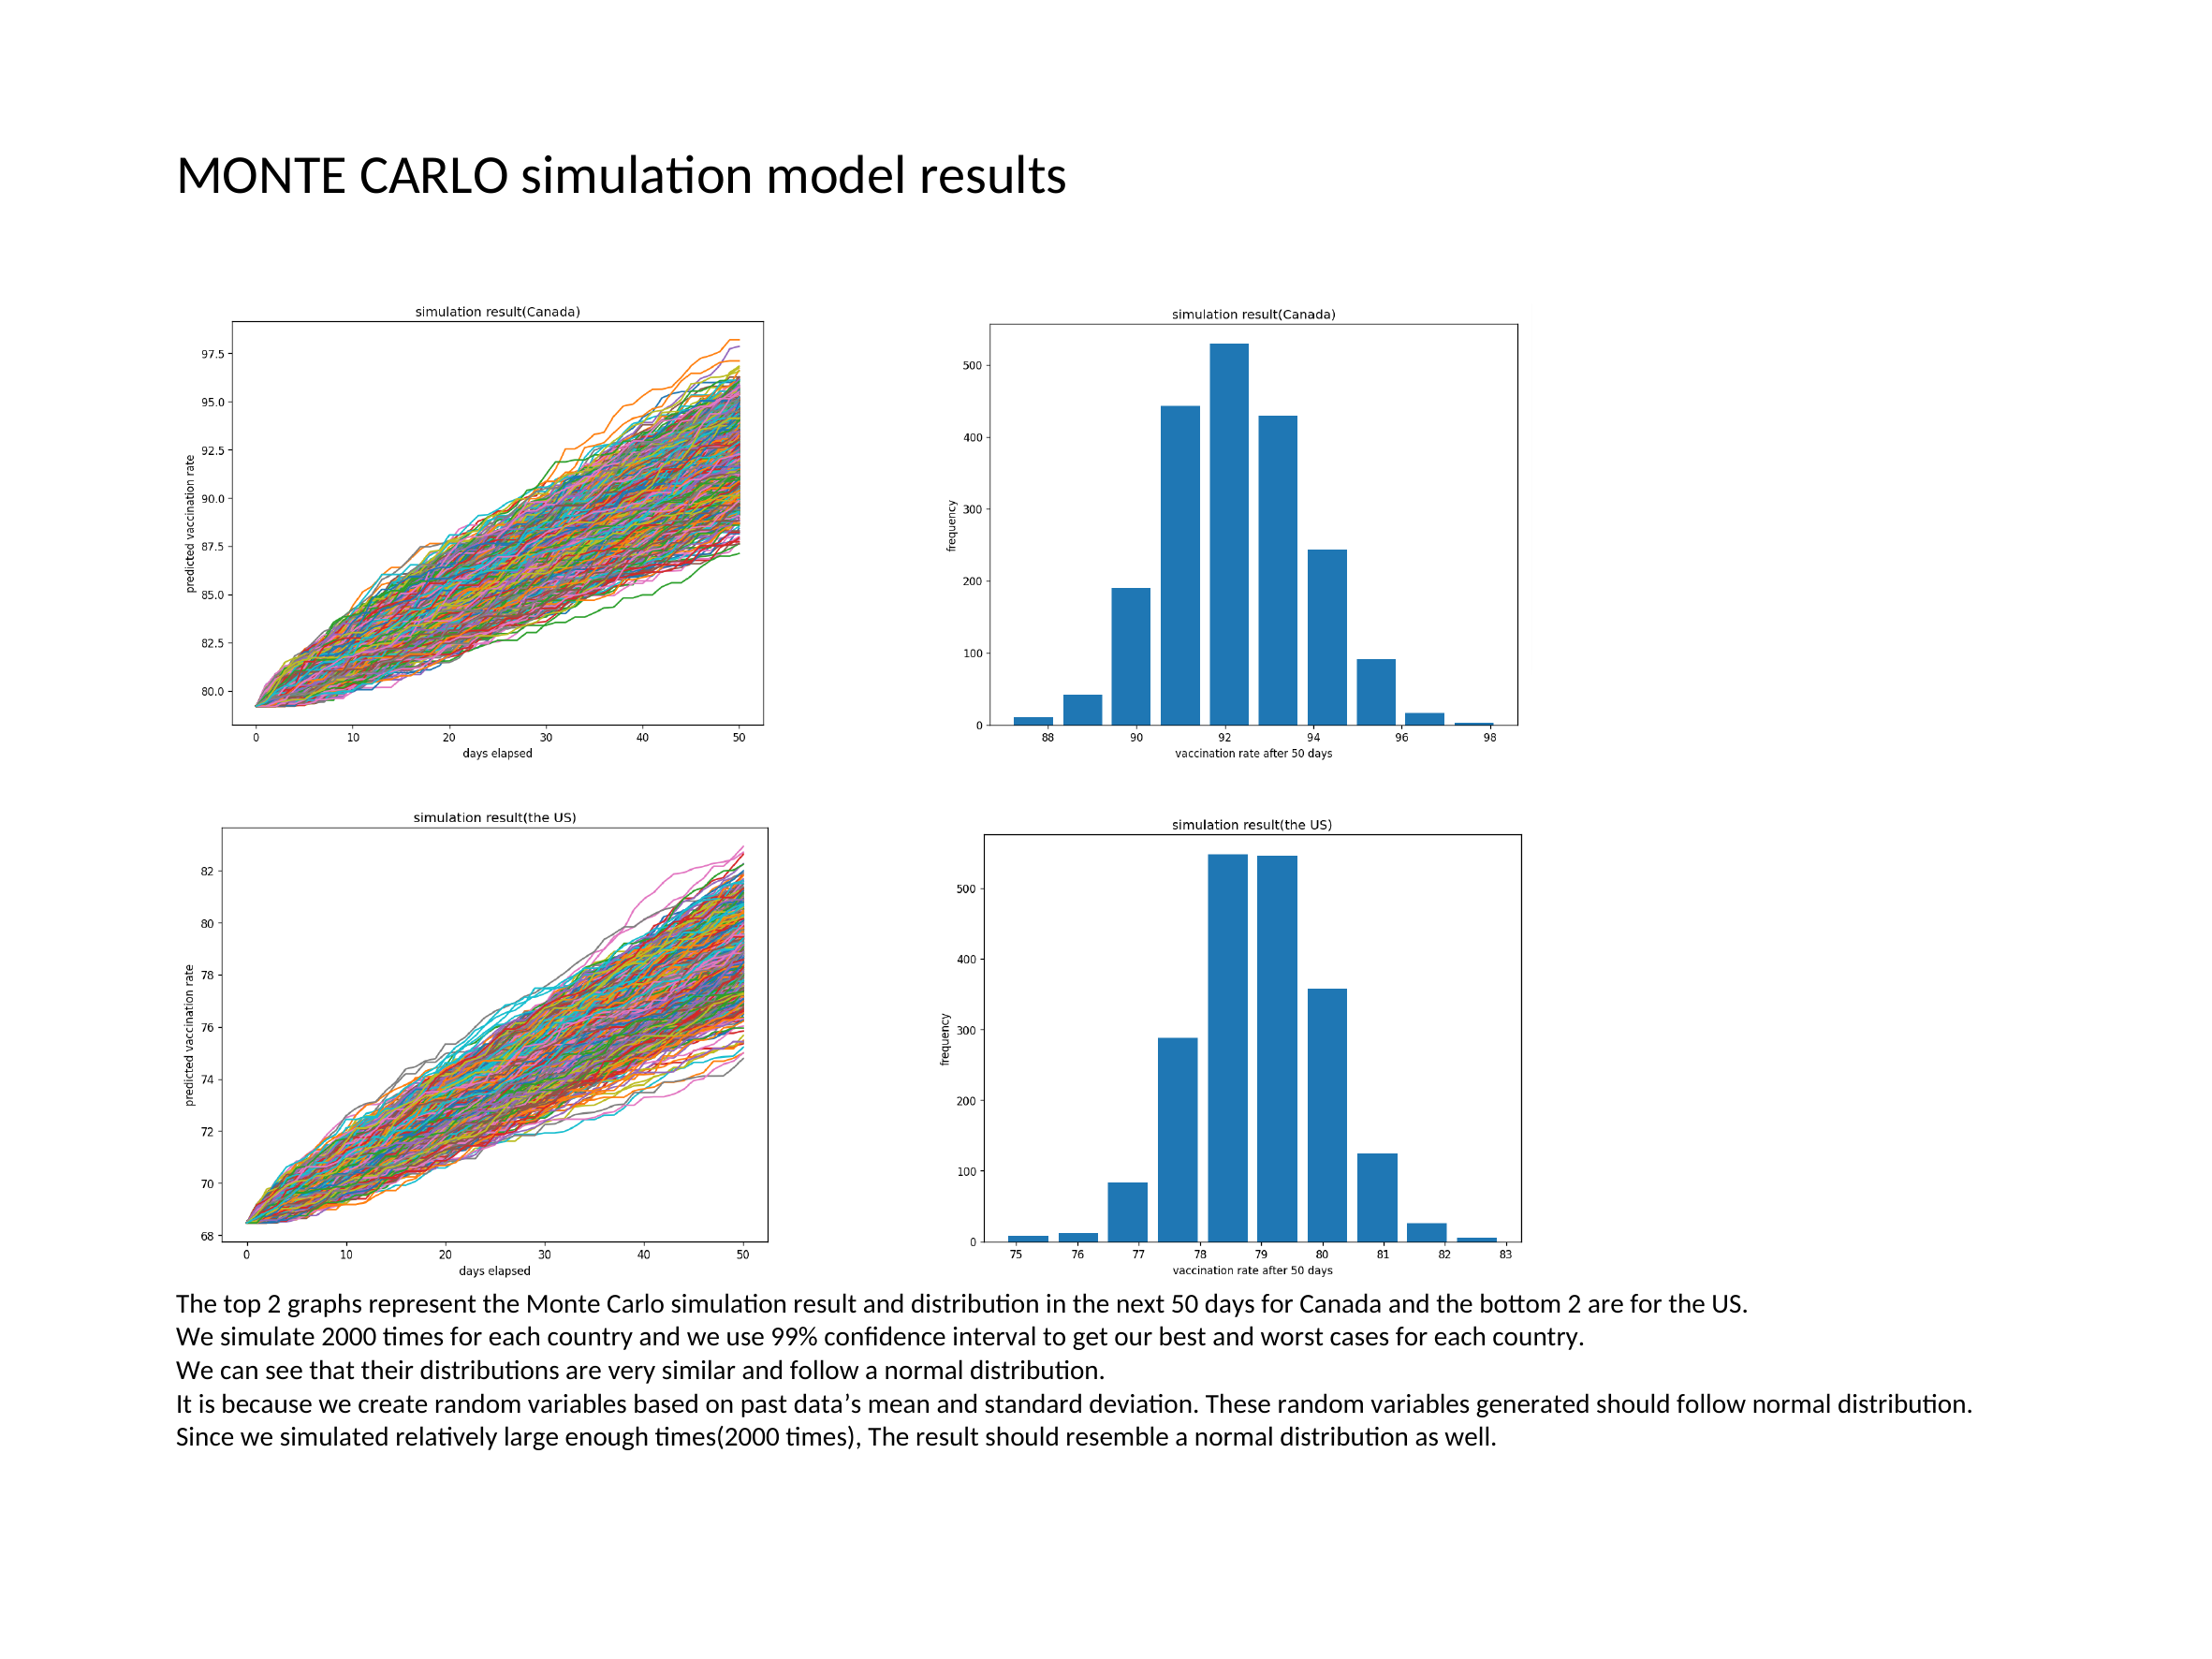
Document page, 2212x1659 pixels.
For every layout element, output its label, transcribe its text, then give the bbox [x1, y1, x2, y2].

text We simulate 2000 times for each country and we use 99% confidence interval to get our best and worst cases for each country. [176, 1319, 2035, 1353]
text The top 2 graphs represent the Monte Carlo simulation result and distribution in the next 50 days for Canada and the bottom 2 are for the US. [176, 1286, 2035, 1319]
text We can see that their distributions are very similar and follow a normal distribution. [176, 1353, 2035, 1387]
text It is because we create random variables based on past data’s mean and standard deviation. These random variables generated should follow normal distribution. Since we simulated relatively large enough times(2000 times), The result should resemble a normal distribution as well. [176, 1387, 2035, 1453]
picture [175, 297, 797, 768]
picture [936, 303, 1532, 768]
picture [175, 805, 791, 1286]
text MONTE CARLO simulation model results [176, 140, 2035, 207]
picture [922, 812, 1555, 1286]
